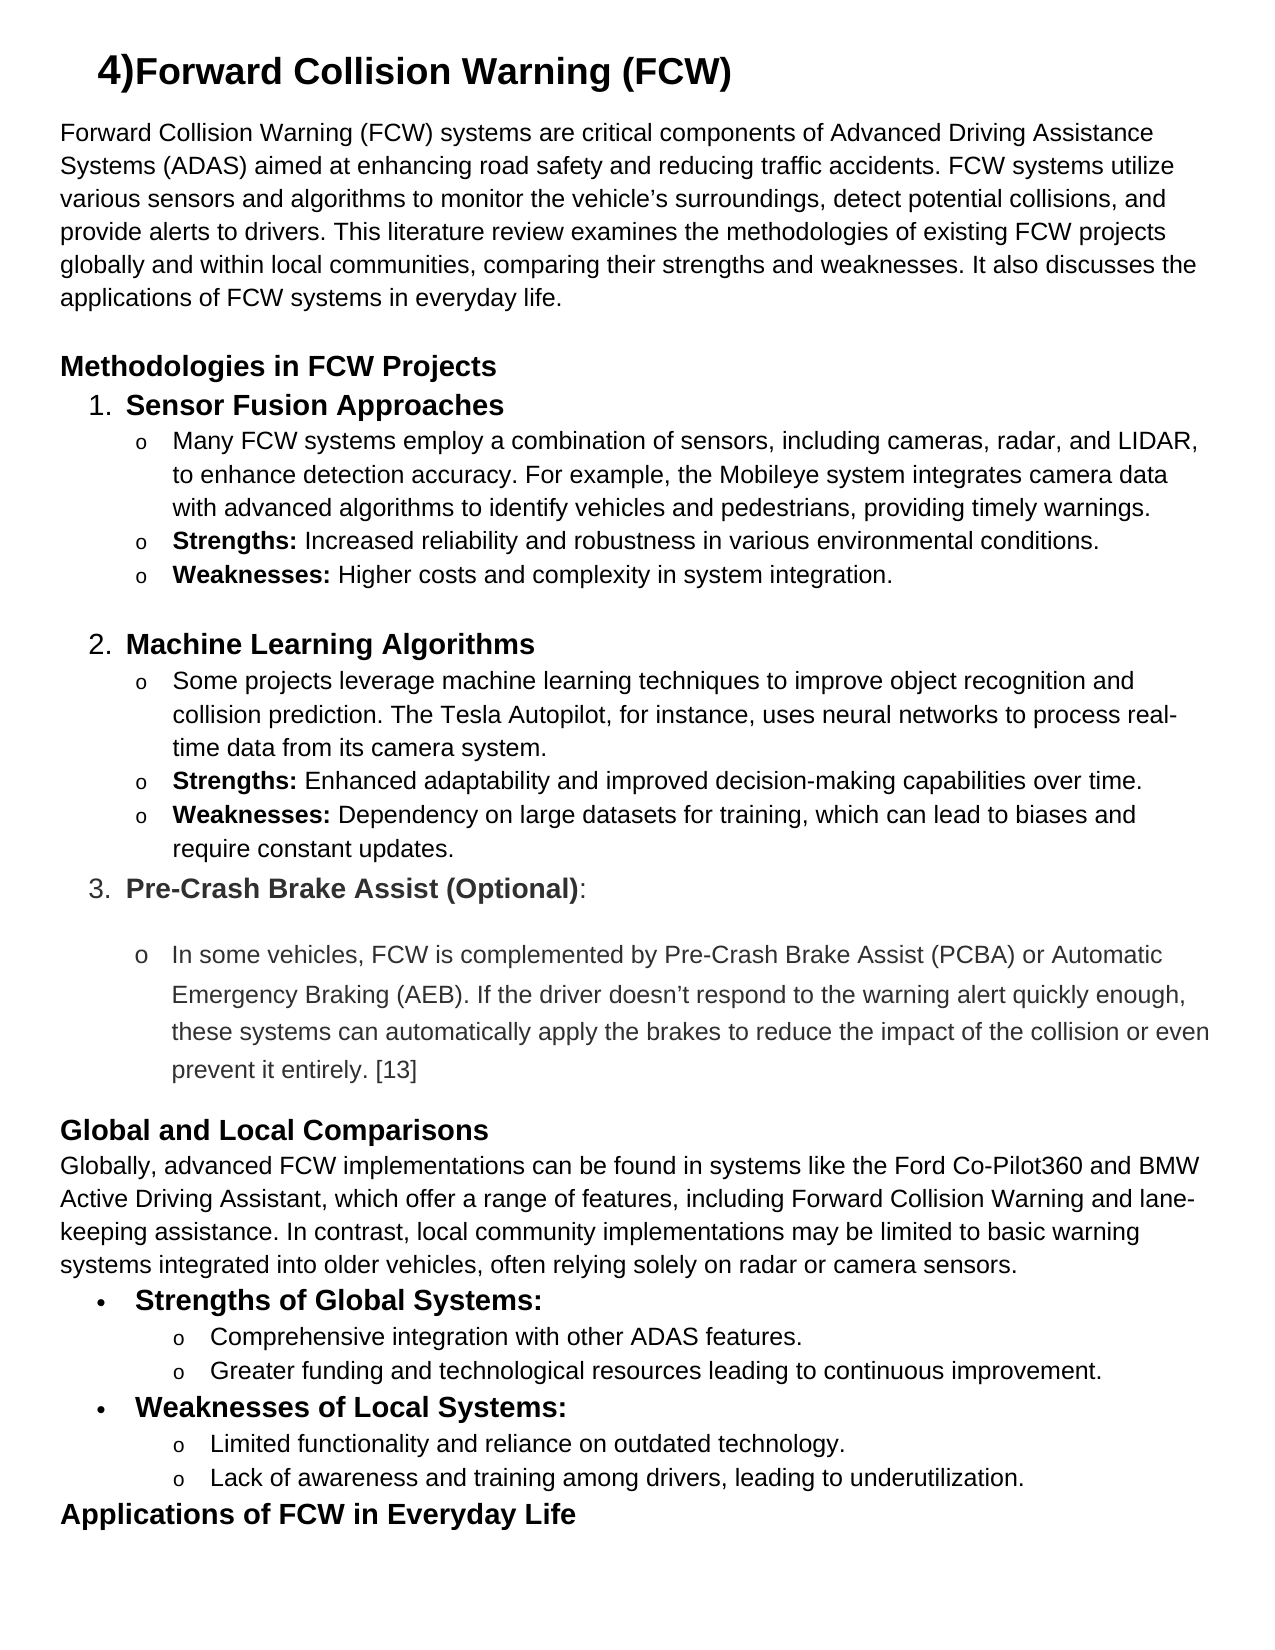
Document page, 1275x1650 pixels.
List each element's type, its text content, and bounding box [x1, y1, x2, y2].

list Strengths of Global Systems: [97, 1283, 1215, 1317]
list Weaknesses: Dependency on large datasets for training, which can lead to biases and require constant updates. [135, 800, 1215, 863]
list Limited functionality and reliance on outdated technology. [172, 1428, 1215, 1458]
list Pre-Crash Brake Assist (Optional): [88, 867, 1215, 904]
list Weaknesses of Local Systems: [97, 1390, 1215, 1423]
list Strengths: Increased reliability and robustness in various environmental conditions. [135, 526, 1215, 556]
list Comprehensive integration with other ADAS features. [172, 1322, 1215, 1352]
list Sensor Fusion Approaches [88, 388, 1215, 421]
list Weaknesses: Higher costs and complexity in system integration. [135, 560, 1215, 590]
list Many FCW systems employ a combination of sensors, including cameras, radar, and LIDAR, to enhance detection accuracy. For example, the Mobileye system integrates camera data with advanced algorithms to identify vehicles and pedestrians, providing timely warnings. [135, 426, 1215, 522]
text Methodologies in FCW Projects [60, 349, 1215, 383]
text Global and Local Comparisons [60, 1113, 1215, 1146]
list Machine Learning Algorithms [88, 627, 1215, 661]
list Lack of awareness and training among drivers, leading to underutilization. [172, 1463, 1215, 1492]
text Applications of FCW in Everyday Life [60, 1497, 1215, 1530]
subtitle Forward Collision Warning (FCW) [97, 45, 1215, 93]
text Globally, advanced FCW implementations can be found in systems like the Ford Co-Pilot360 and BMW Active Driving Assistant, which offer a range of features, including Forward Collision Warning and lane-keeping assistance. In contrast, local community implementations may be limited to basic warning systems integrated into older vehicles, often relying solely on radar or camera sensors. [60, 1151, 1215, 1279]
list In some vehicles, FCW is complemented by Pre-Crash Brake Assist (PCBA) or Automatic Emergency Braking (AEB). If the driver doesn’t respond to the warning alert quickly enough, these systems can automatically apply the brakes to reduce the impact of the collision or even prevent it entirely. [13] [134, 933, 1215, 1083]
text Forward Collision Warning (FCW) systems are critical components of Advanced Driving Assistance Systems (ADAS) aimed at enhancing road safety and reducing traffic accidents. FCW systems utilize various sensors and algorithms to monitor the vehicle’s surroundings, detect potential collisions, and provide alerts to drivers. This literature review examines the methodologies of existing FCW projects globally and within local communities, comparing their strengths and weaknesses. It also discusses the applications of FCW systems in everyday life. [60, 118, 1215, 312]
list Strengths: Enhanced adaptability and improved decision-making capabilities over time. [135, 766, 1215, 796]
list Greater funding and technological resources leading to continuous improvement. [172, 1356, 1215, 1386]
list Some projects leverage machine learning techniques to improve object recognition and collision prediction. The Tesla Autopilot, for instance, uses neural networks to process real-time data from its camera system. [135, 666, 1215, 762]
